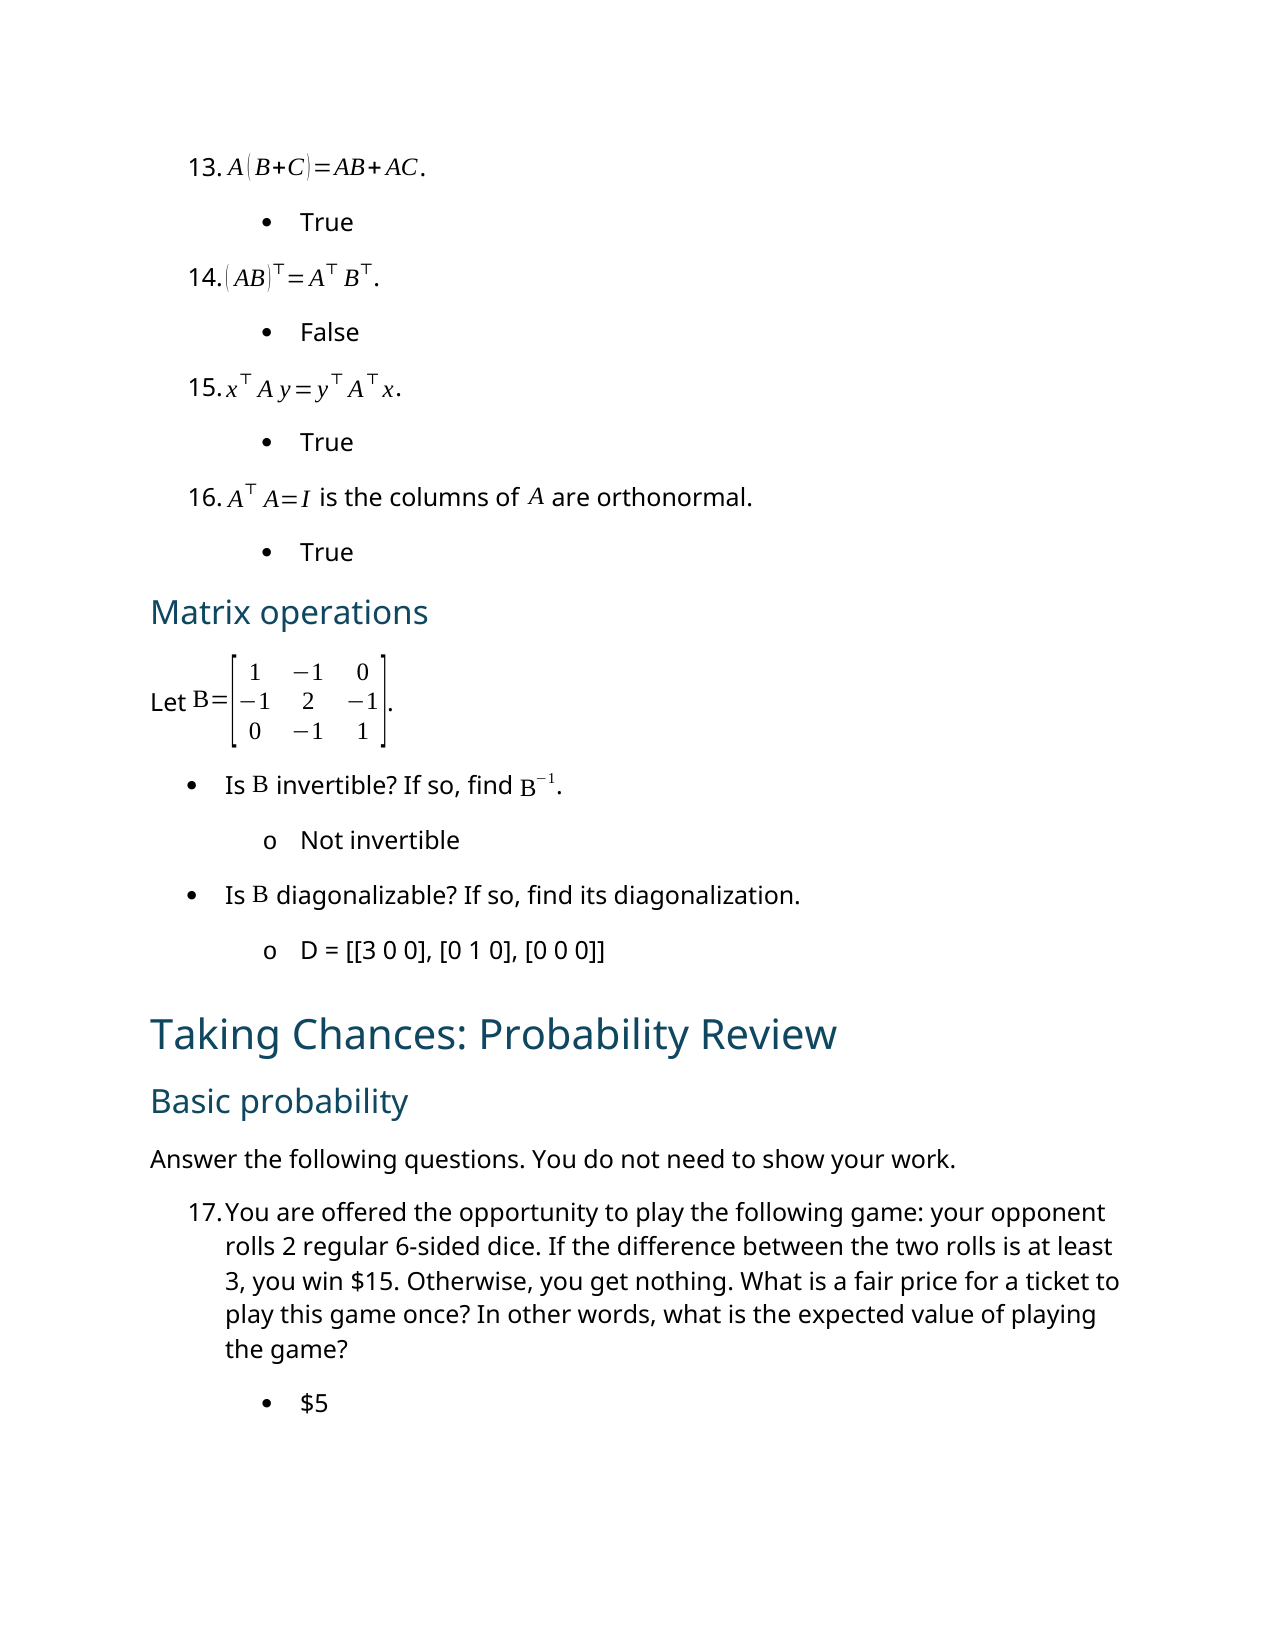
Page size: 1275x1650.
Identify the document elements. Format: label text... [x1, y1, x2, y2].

list . [187, 150, 1125, 184]
subtitle Matrix operations [150, 589, 1125, 634]
subtitle Basic probability [150, 1078, 1125, 1123]
list True [262, 424, 1125, 458]
list False [262, 315, 1125, 349]
list Is invertible? If so, find . [187, 768, 1125, 802]
list You are offered the opportunity to play the following game: your opponent rolls 2 regular 6-sided dice. If the difference between the two rolls is at least 3, you win $15. Otherwise, you get nothing. What is a fair price for a ticket to play this game once? In other words, what is the expected value of playing the game? [187, 1195, 1125, 1365]
list True [262, 534, 1125, 568]
list True [262, 205, 1125, 239]
text Let . [150, 653, 1125, 749]
list $5 [262, 1386, 1125, 1420]
subtitle Taking Chances: Probability Review [150, 1004, 1125, 1061]
list . [187, 369, 1125, 404]
list D = [[3 0 0], [0 1 0], [0 0 0]] [262, 933, 1125, 967]
list . [187, 260, 1125, 294]
list Not invertible [262, 823, 1125, 857]
text Answer the following questions. You do not need to show your work. [150, 1142, 1125, 1176]
list is the columns of are orthonormal. [187, 479, 1125, 513]
list Is diagonalizable? If so, find its diagonalization. [187, 878, 1125, 912]
